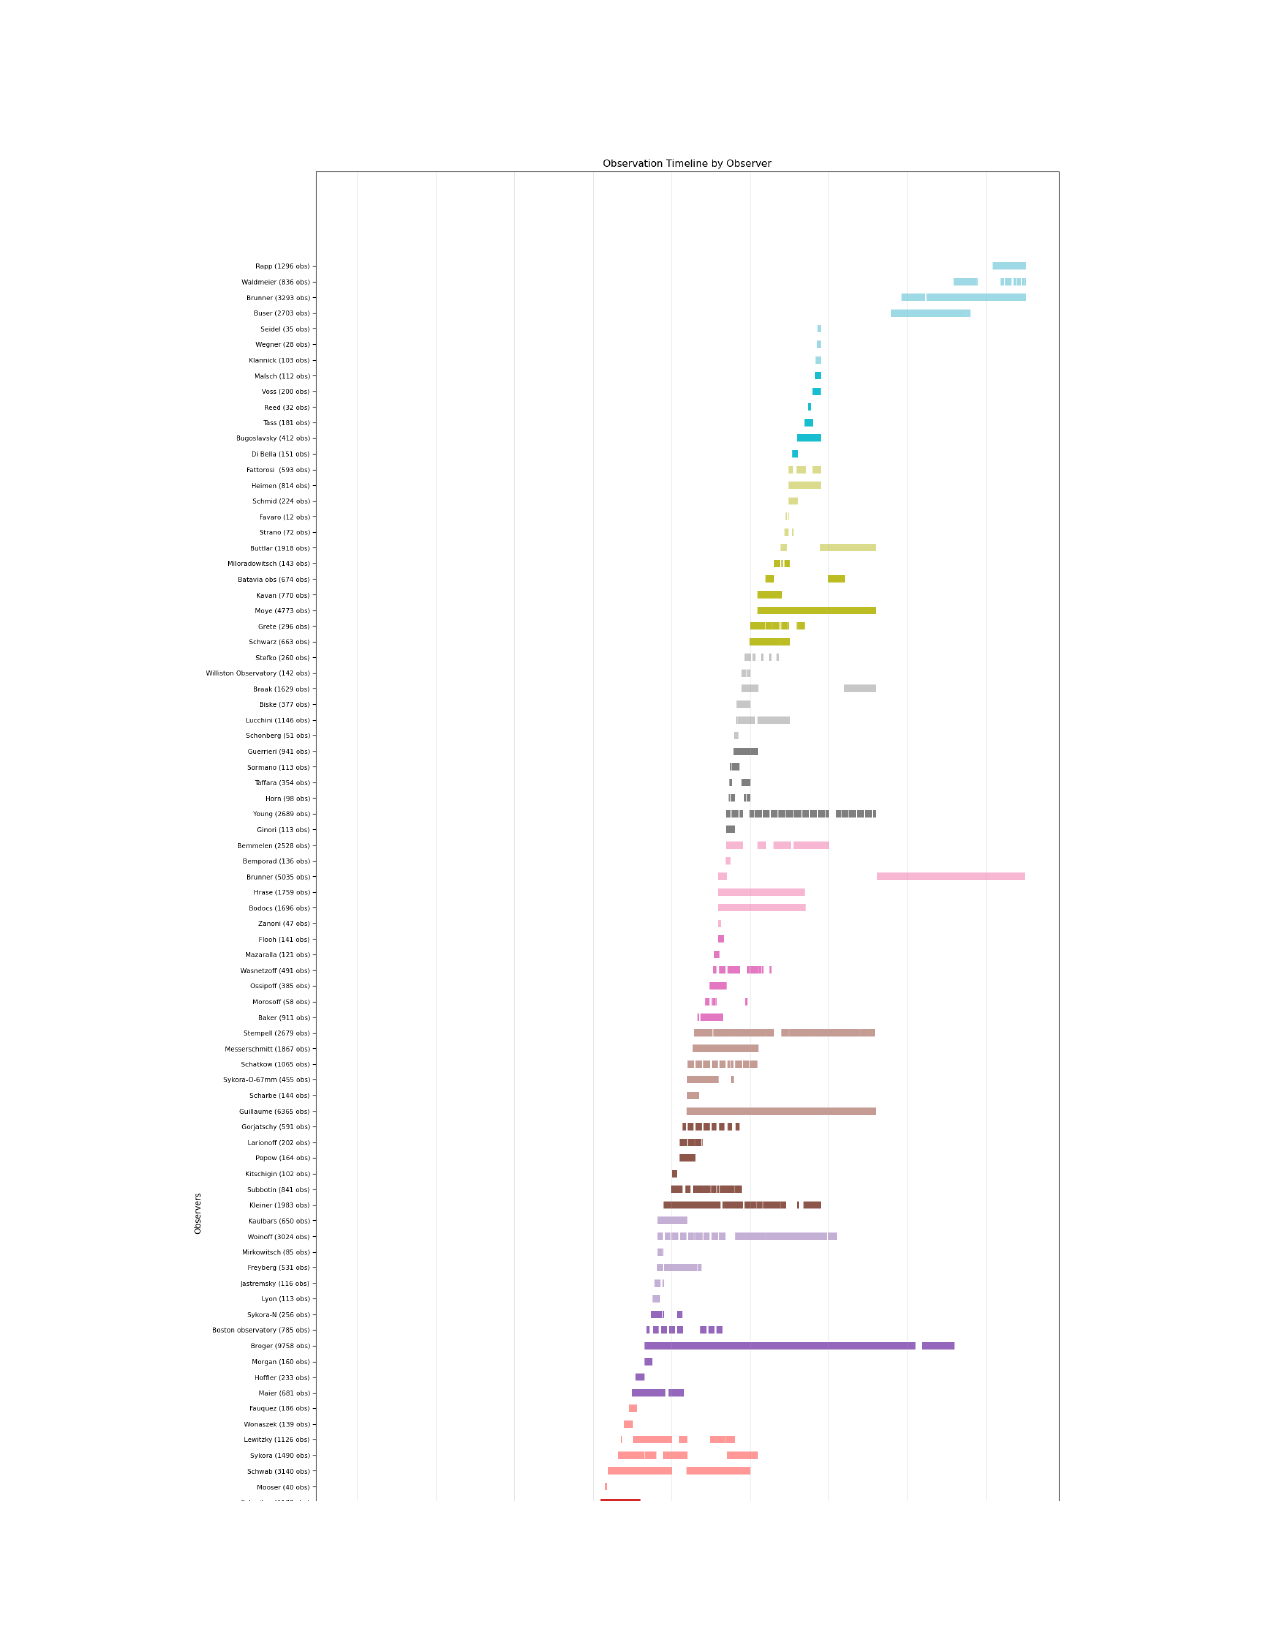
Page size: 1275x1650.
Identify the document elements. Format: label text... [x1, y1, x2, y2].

table_header Figure 1: Plot showing actual observation days for all observers in Mittheilungendata [139, 150, 1114, 1500]
picture [188, 153, 1064, 1501]
